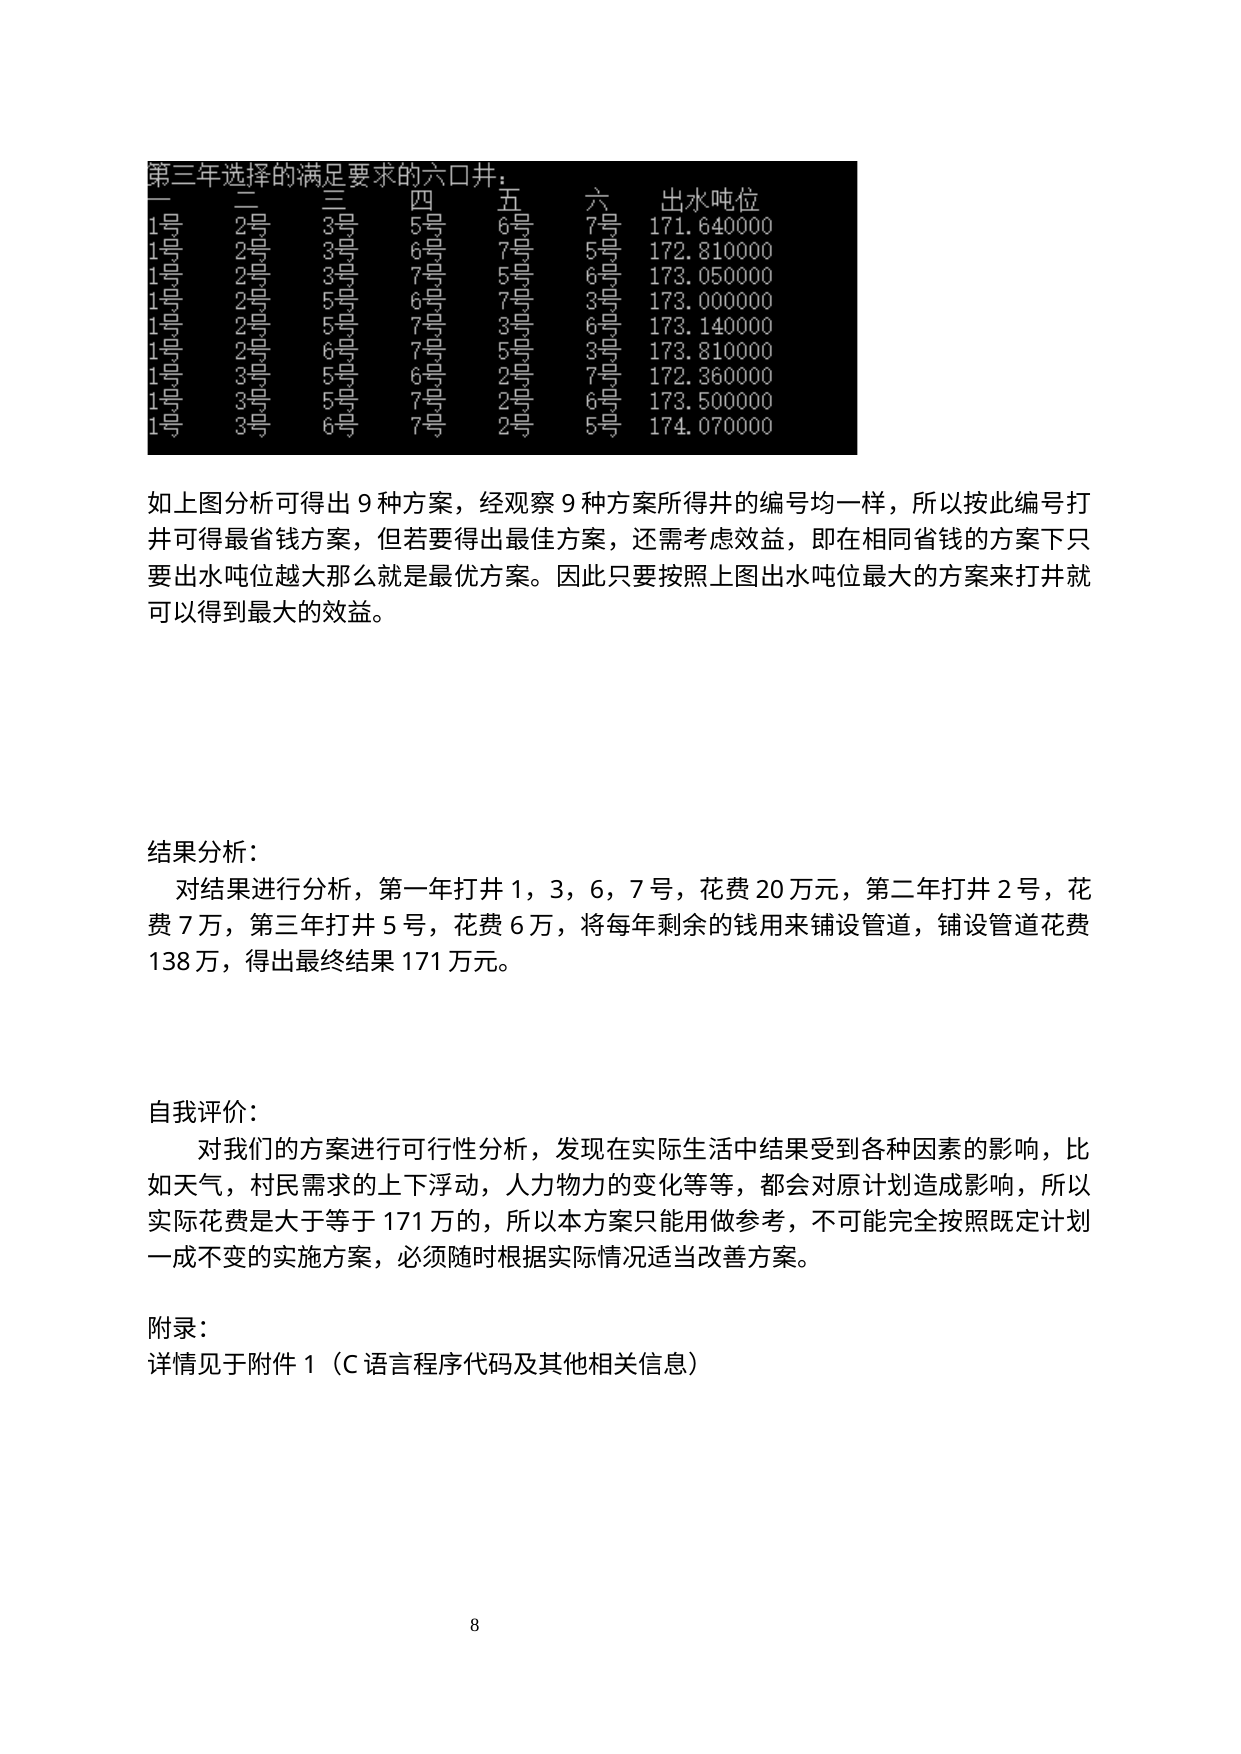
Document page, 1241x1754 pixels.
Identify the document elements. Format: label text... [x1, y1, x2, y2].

picture [147, 161, 858, 455]
text 如上图分析可得出9种方案，经观察9种方案所得井的编号均一样，所以按此编号打井可得最省钱方案，但若要得出最佳方案，还需考虑效益，即在相同省钱的方案下只要出水吨位越大那么就是最优方案。因此只要按照上图出水吨位最大的方案来打井就可以得到最大的效益。 [148, 483, 1092, 628]
text 自我评价： [148, 1093, 1092, 1129]
text 附录： [148, 1308, 1092, 1344]
text 对我们的方案进行可行性分析，发现在实际生活中结果受到各种因素的影响，比如天气，村民需求的上下浮动，人力物力的变化等等，都会对原计划造成影响，所以实际花费是大于等于171万的，所以本方案只能用做参考，不可能完全按照既定计划一成不变的实施方案，必须随时根据实际情况适当改善方案。 [148, 1129, 1092, 1274]
text 结果分析： [148, 833, 1092, 869]
text 对结果进行分析，第一年打井1，3，6，7号，花费20万元，第二年打井2号，花费7万，第三年打井5号，花费6万，将每年剩余的钱用来铺设管道，铺设管道花费138万，得出最终结果171万元。 [148, 869, 1092, 978]
text 详情见于附件1（C语言程序代码及其他相关信息） [148, 1344, 1092, 1381]
